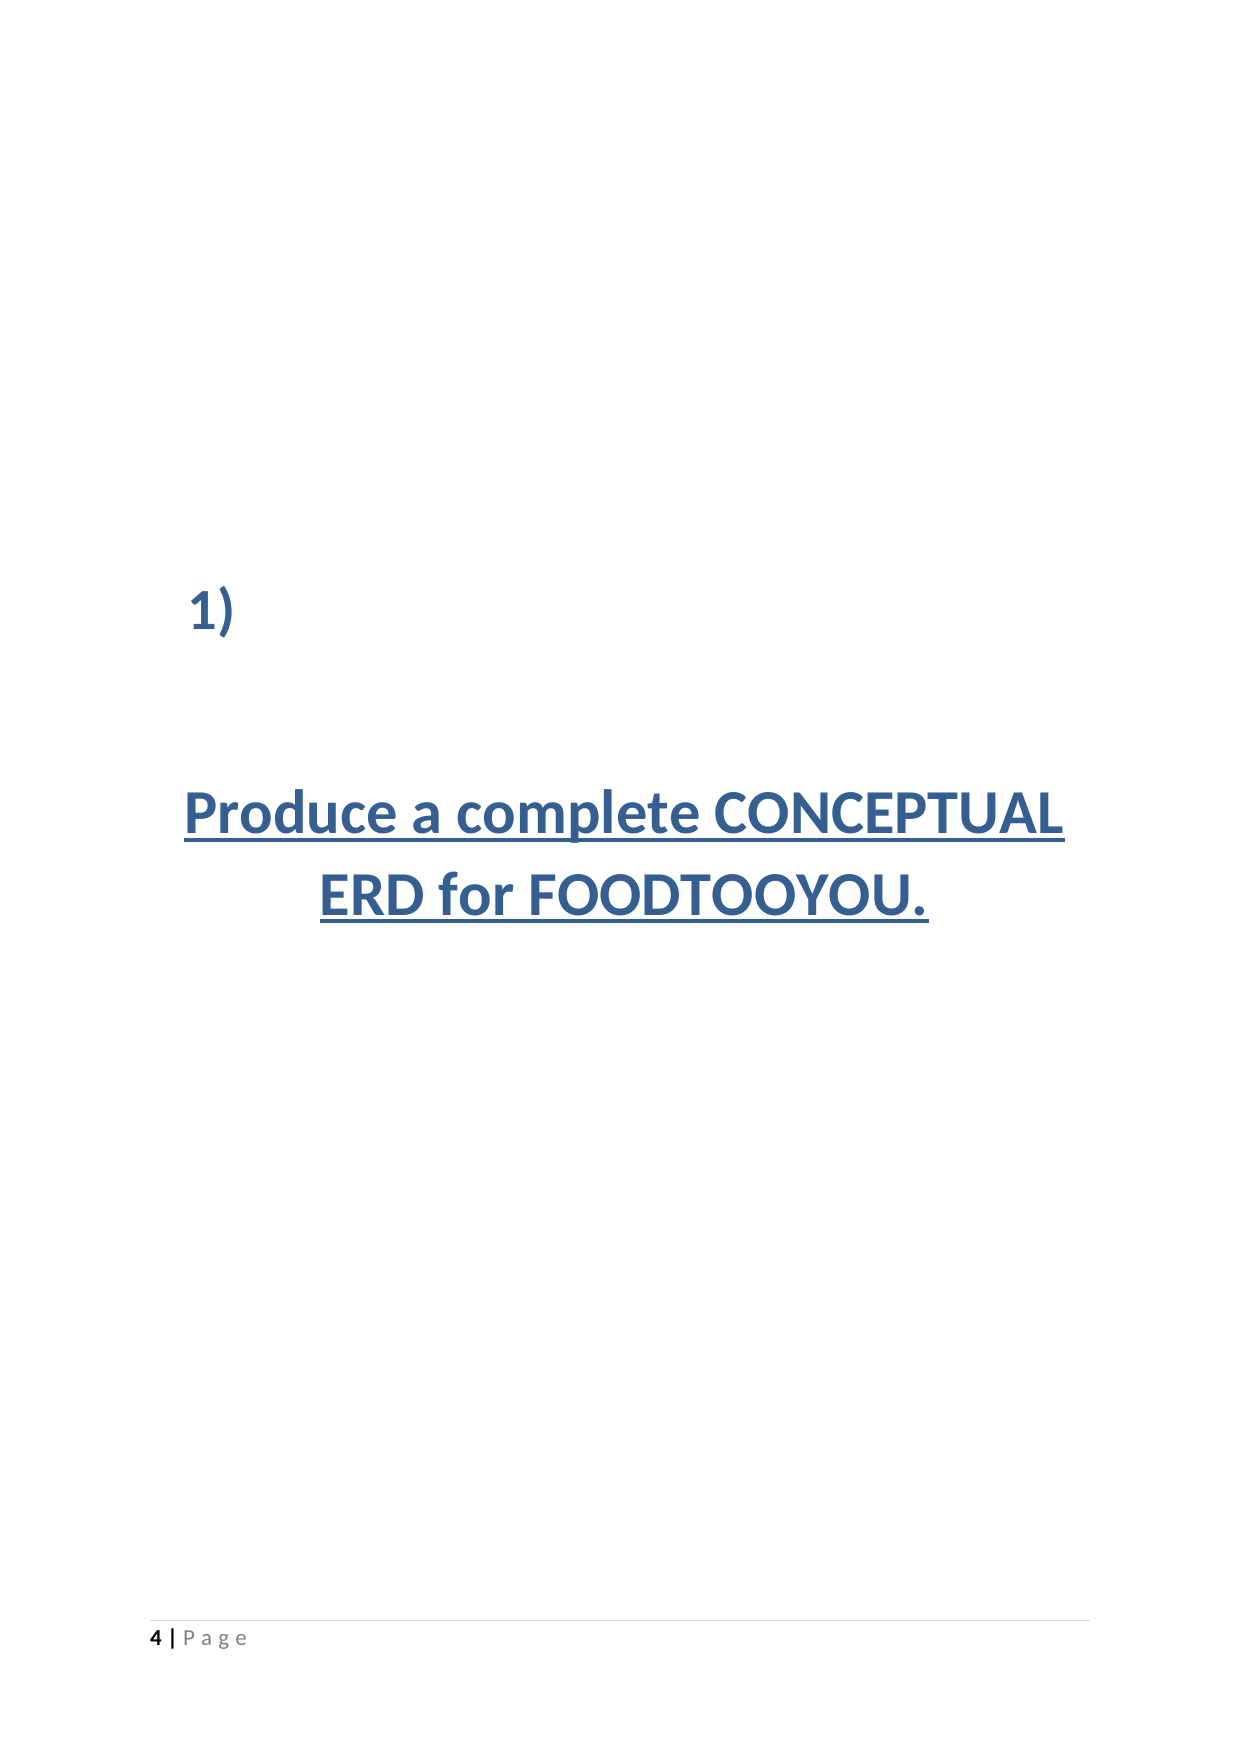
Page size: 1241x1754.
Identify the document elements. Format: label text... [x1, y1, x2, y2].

subtitle ERD for FOODTOOYOU. [156, 854, 1092, 931]
subtitle Produce a complete CONCEPTUAL [156, 773, 1092, 849]
